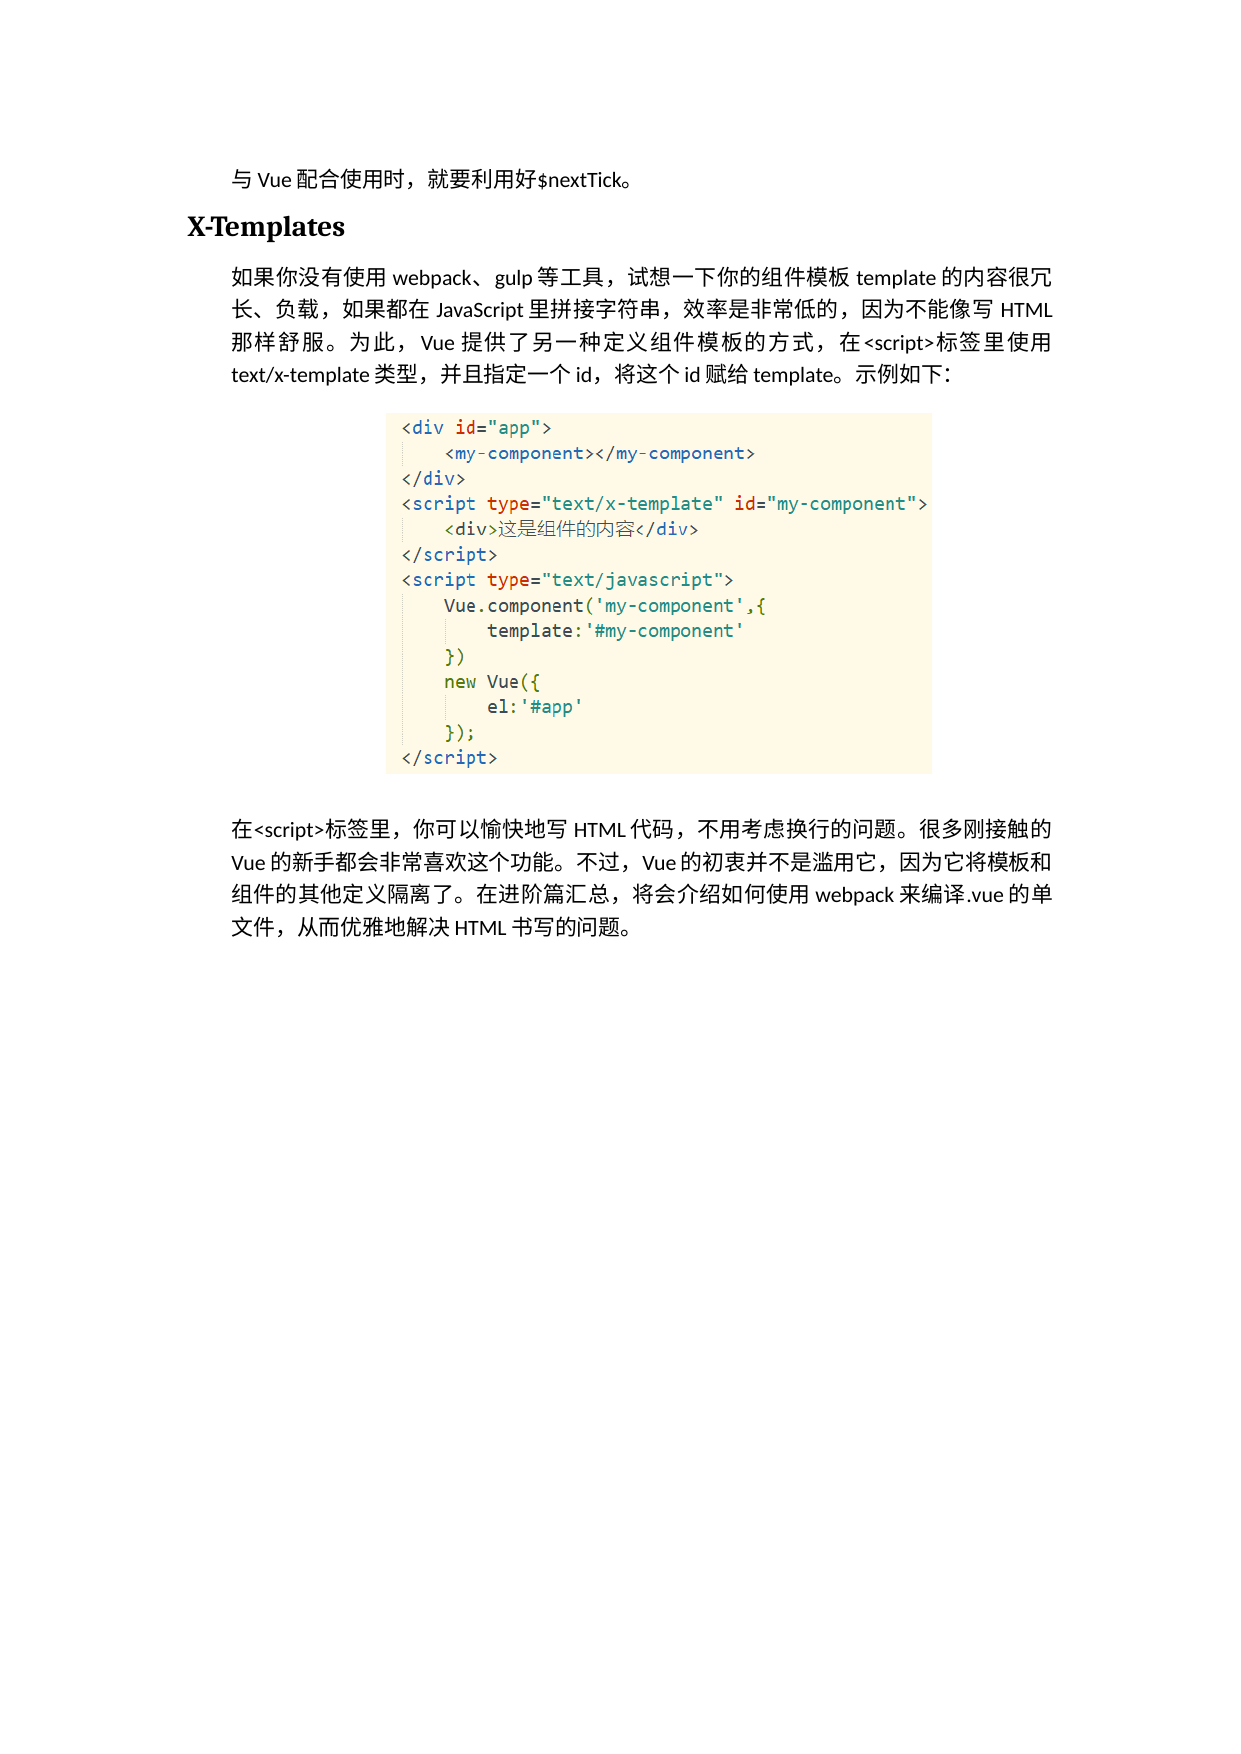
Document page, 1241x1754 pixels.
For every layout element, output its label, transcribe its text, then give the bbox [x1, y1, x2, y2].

text 如果你没有使用webpack、gulp等工具，试想一下你的组件模板template的内容很冗长、负载，如果都在JavaScript里拼接字符串，效率是非常低的，因为不能像写HTML那样舒服。为此，Vue提供了另一种定义组件模板的方式，在<script>标签里使用text/x-template类型，并且指定一个id，将这个id赋给template。示例如下： [231, 259, 1053, 389]
picture [385, 413, 933, 774]
text 在<script>标签里，你可以愉快地写HTML代码，不用考虑换行的问题。很多刚接触的Vue的新手都会非常喜欢这个功能。不过，Vue的初衷并不是滥用它，因为它将模板和组件的其他定义隔离了。在进阶篇汇总，将会介绍如何使用webpack来编译.vue的单文件，从而优雅地解决HTML书写的问题。 [231, 812, 1053, 942]
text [231, 162, 1053, 194]
subtitle X-Templates [187, 194, 1053, 259]
